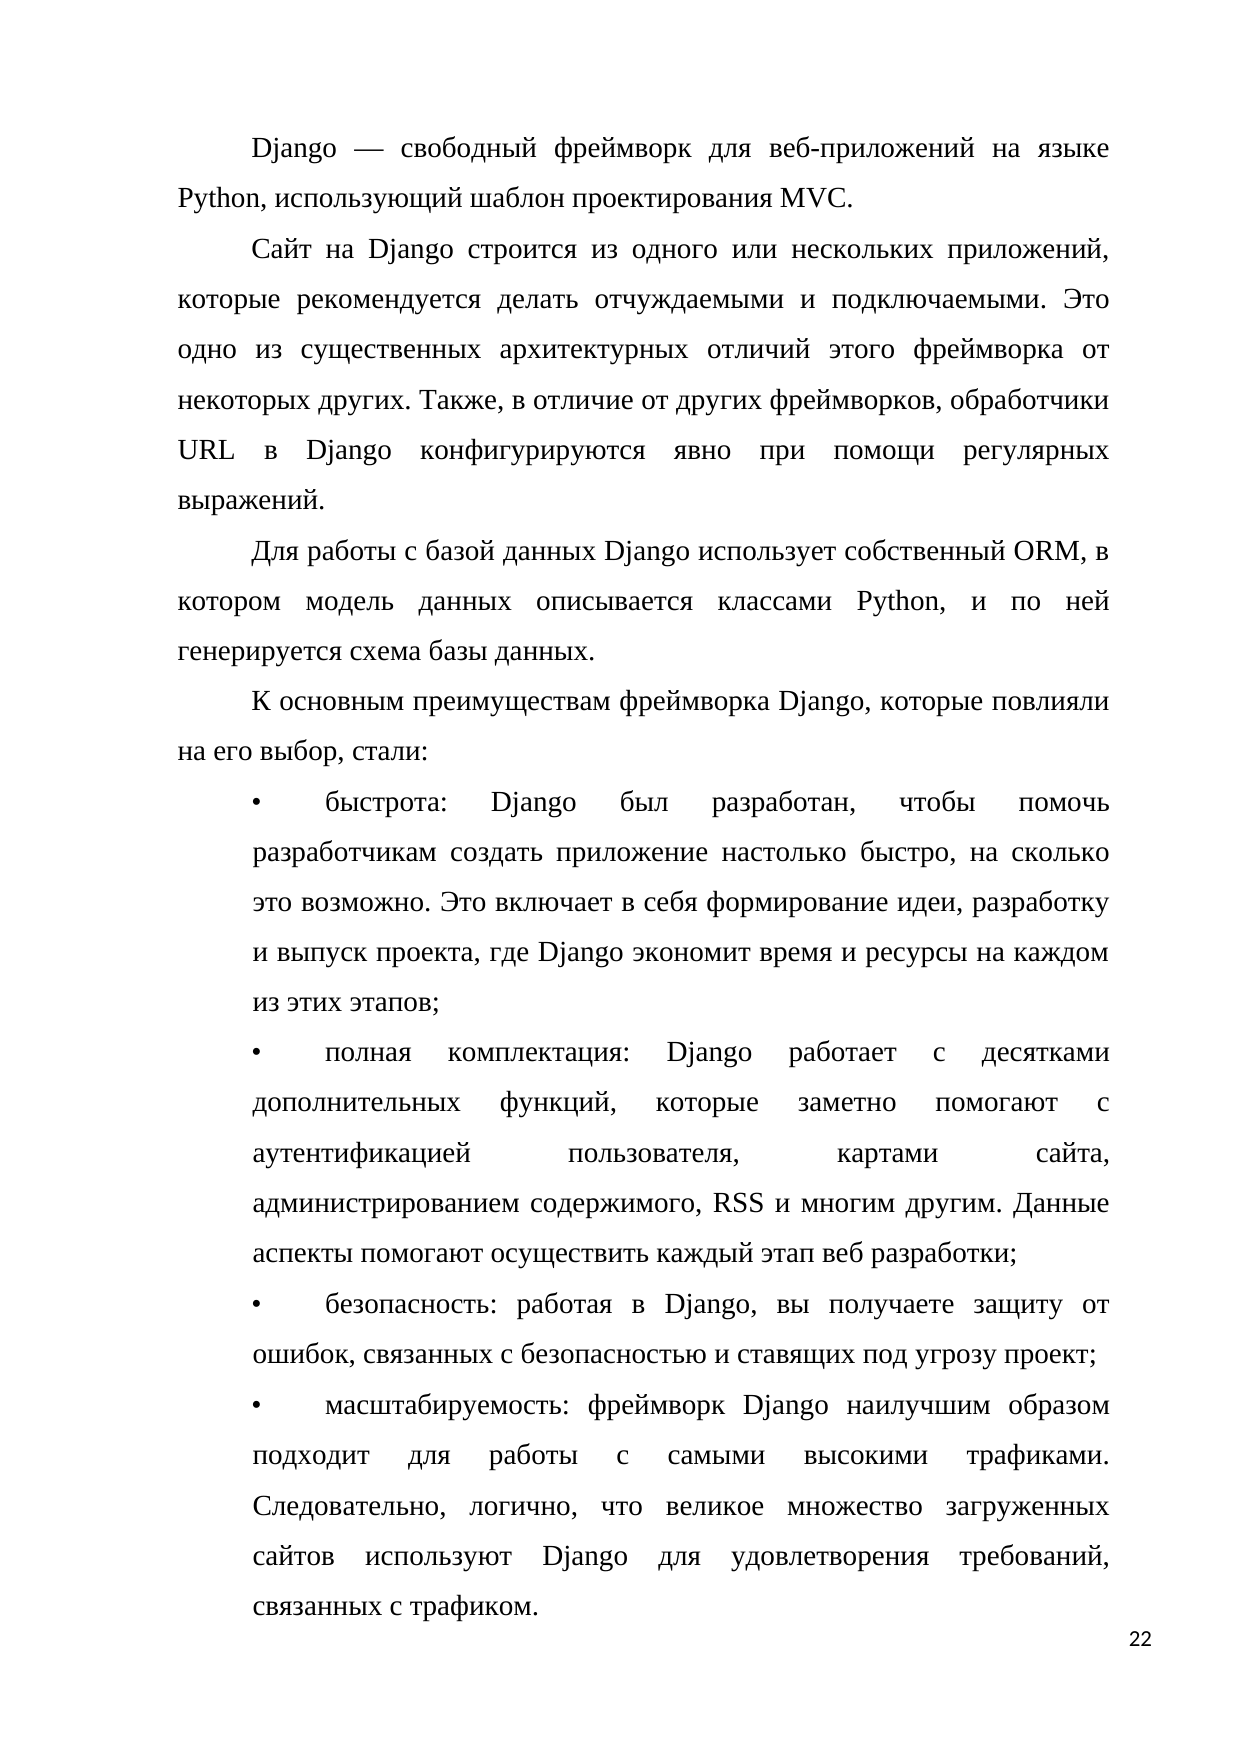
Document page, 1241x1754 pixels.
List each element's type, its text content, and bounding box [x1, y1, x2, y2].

text Django — свободный фреймворк для веб-приложений на языке Python, использующий шаблон проектирования MVC. [177, 130, 1110, 214]
list быстрота: Django был разработан, чтобы помочь разработчикам создать приложение настолько быстро, на сколько это возможно. Это включает в себя формирование идеи, разработку и выпуск проекта, где Django экономит время и ресурсы на каждом из этих этапов; [251, 784, 1110, 1017]
list безопасность: работая в Django, вы получаете защиту от ошибок, связанных с безопасностью и ставящих под угрозу проект; [251, 1286, 1110, 1370]
text Сайт на Django строится из одного или нескольких приложений, которые рекомендуется делать отчуждаемыми и подключаемыми. Это одно из существенных архитектурных отличий этого фреймворка от некоторых других. Также, в отличие от других фреймворков, обработчики URL в Django конфигурируются явно при помощи регулярных выражений. [177, 231, 1110, 516]
list масштабируемость: фреймворк Django наилучшим образом подходит для работы с самыми высокими трафиками. Следовательно, логично, что великое множество загруженных сайтов используют Django для удовлетворения требований, связанных с трафиком. [251, 1387, 1110, 1622]
list полная комплектация: Django работает с десятками дополнительных функций, которые заметно помогают с аутентификацией пользователя, картами сайта, администрированием содержимого, RSS и многим другим. Данные аспекты помогают осуществить каждый этап веб разработки; [251, 1034, 1110, 1269]
text Для работы с базой данных Django использует собственный ORM, в котором модель данных описывается классами Python, и по ней генерируется схема базы данных. [177, 533, 1110, 666]
text К основным преимуществам фреймворка Django, которые повлияли на его выбор, стали: [177, 683, 1110, 767]
